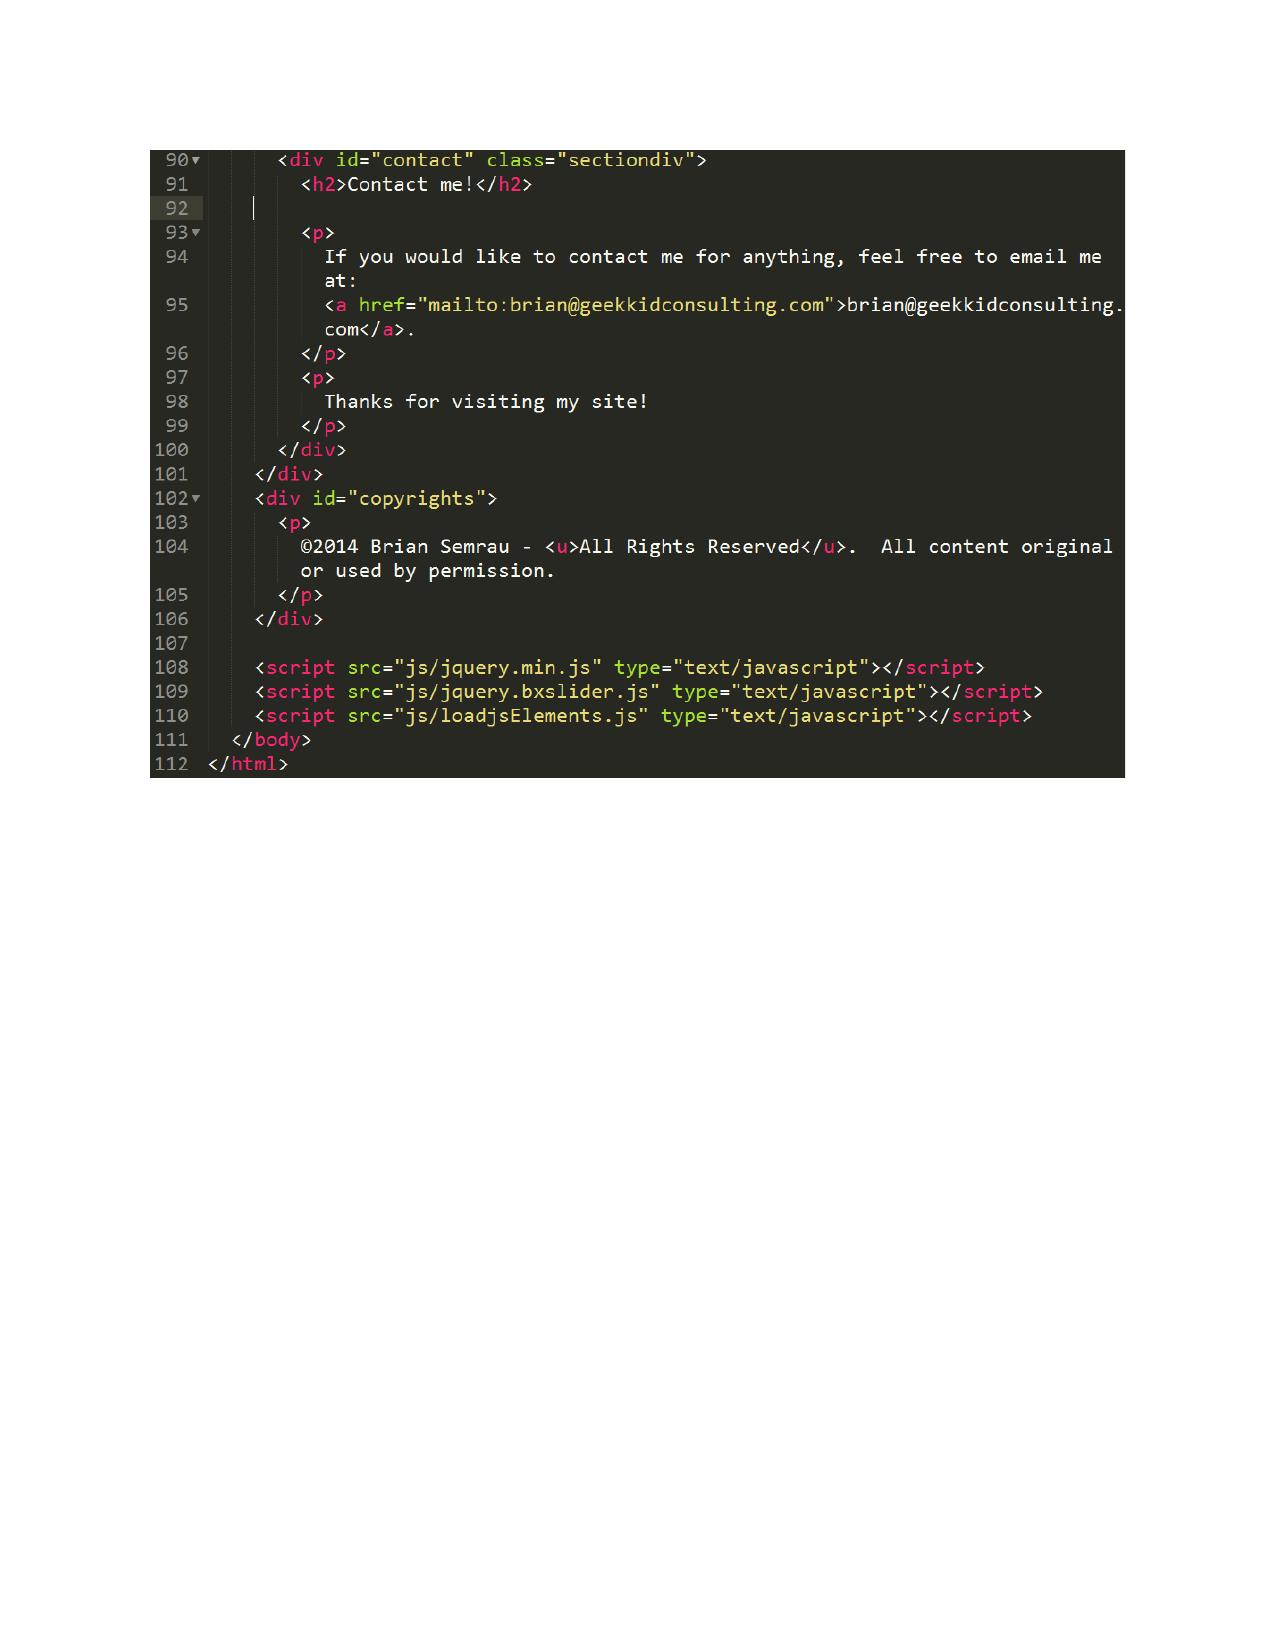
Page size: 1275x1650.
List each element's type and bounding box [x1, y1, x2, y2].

picture [150, 150, 1125, 778]
